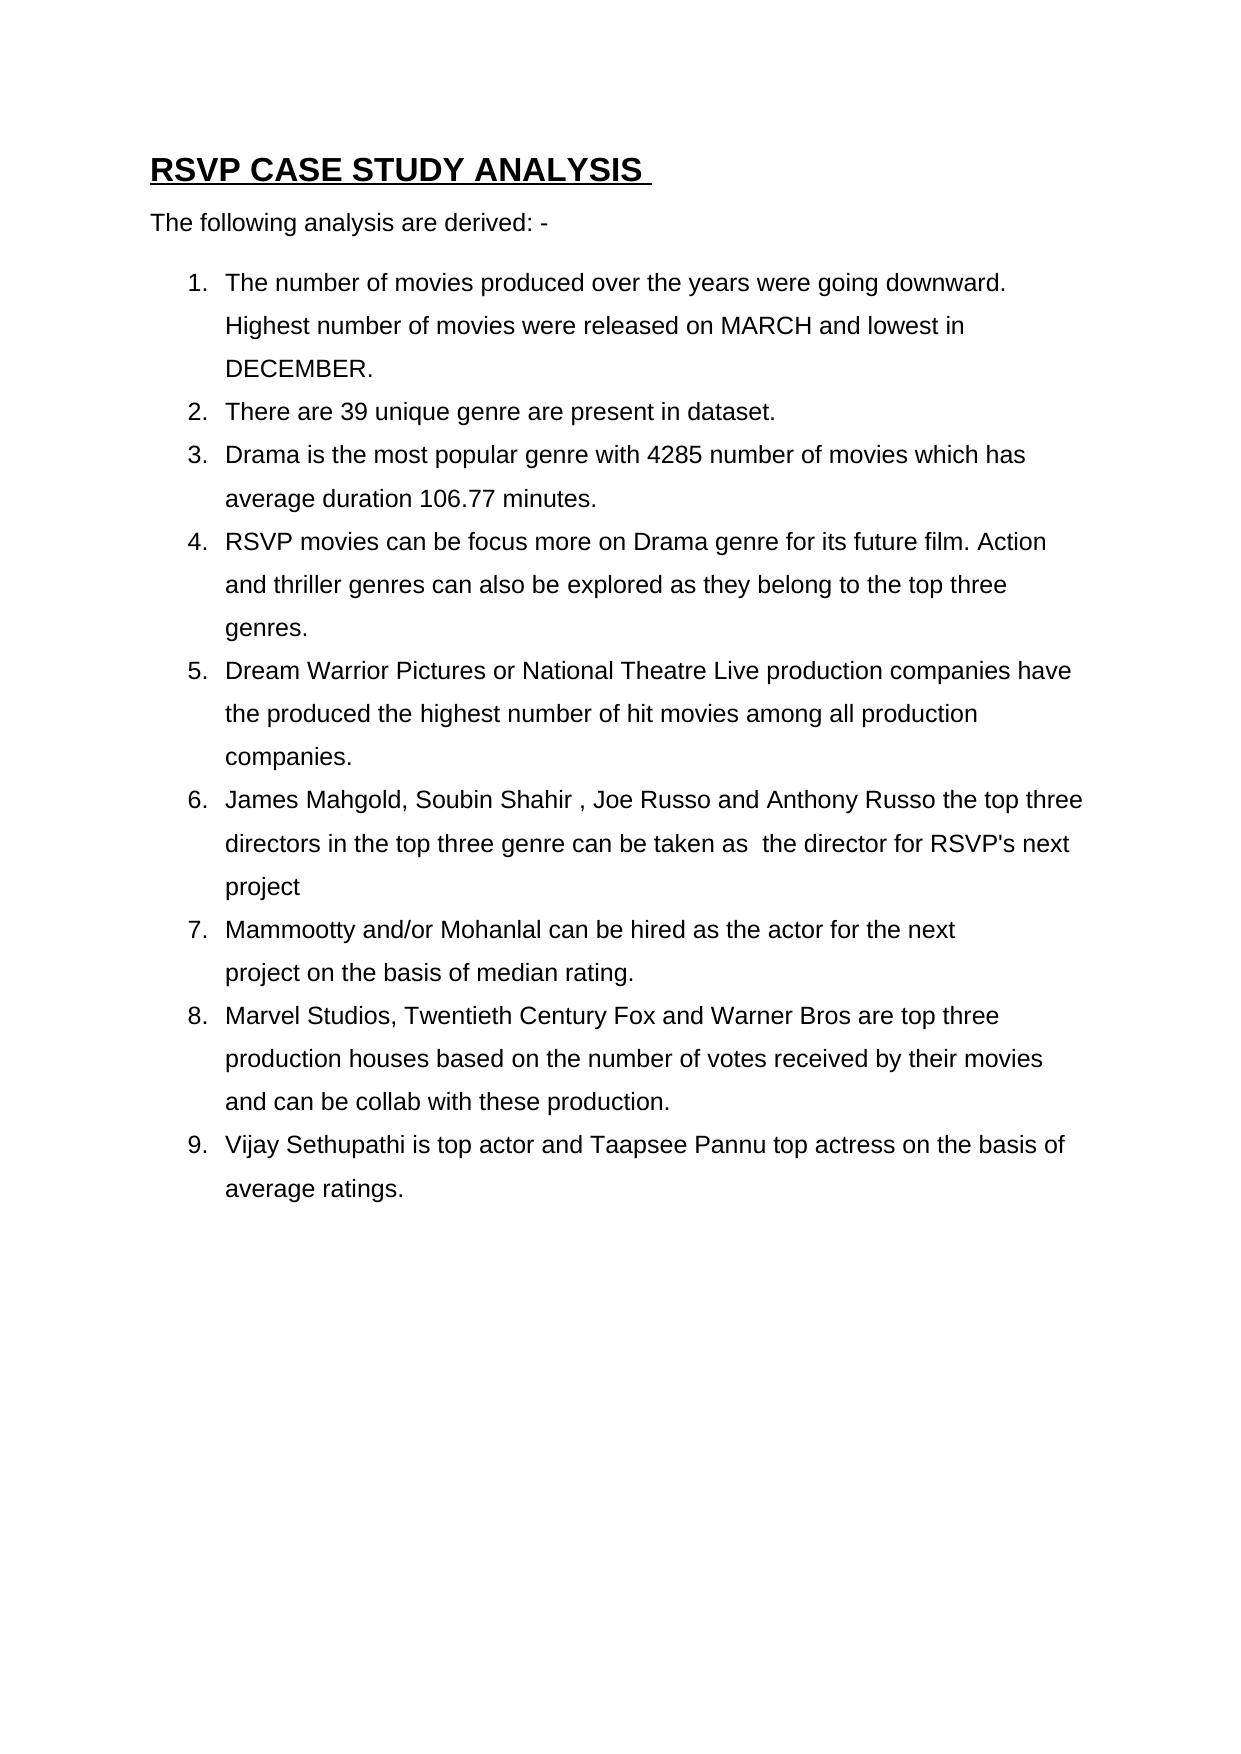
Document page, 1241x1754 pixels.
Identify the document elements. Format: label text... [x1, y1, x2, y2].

list There are 39 unique genre are present in dataset. [187, 397, 1090, 426]
text RSVP CASE STUDY ANALYSIS [150, 150, 1090, 188]
list Marvel Studios, Twentieth Century Fox and Warner Bros are top three production houses based on the number of votes received by their movies and can be collab with these production. [187, 1001, 1090, 1116]
list RSVP movies can be focus more on Drama genre for its future film. Action and thriller genres can also be explored as they belong to the top three genres. [187, 527, 1090, 642]
list Dream Warrior Pictures or National Theatre Live production companies have the produced the highest number of hit movies among all production companies. [187, 656, 1090, 771]
list The number of movies produced over the years were going downward. Highest number of movies were released on MARCH and lowest in DECEMBER. [187, 268, 1090, 383]
list Vijay Sethupathi is top actor and Taapsee Pannu top actress on the basis of average ratings. [187, 1130, 1090, 1202]
list Drama is the most popular genre with 4285 number of movies which has average duration 106.77 minutes. [187, 440, 1090, 512]
list Mammootty and/or Mohanlal can be hired as the actor for the next project on the basis of median rating. [187, 915, 1090, 987]
list James Mahgold, Soubin Shahir , Joe Russo and Anthony Russo the top three directors in the top three genre can be taken as the director for RSVP's next project [187, 785, 1090, 900]
text The following analysis are derived: - [150, 208, 1090, 237]
